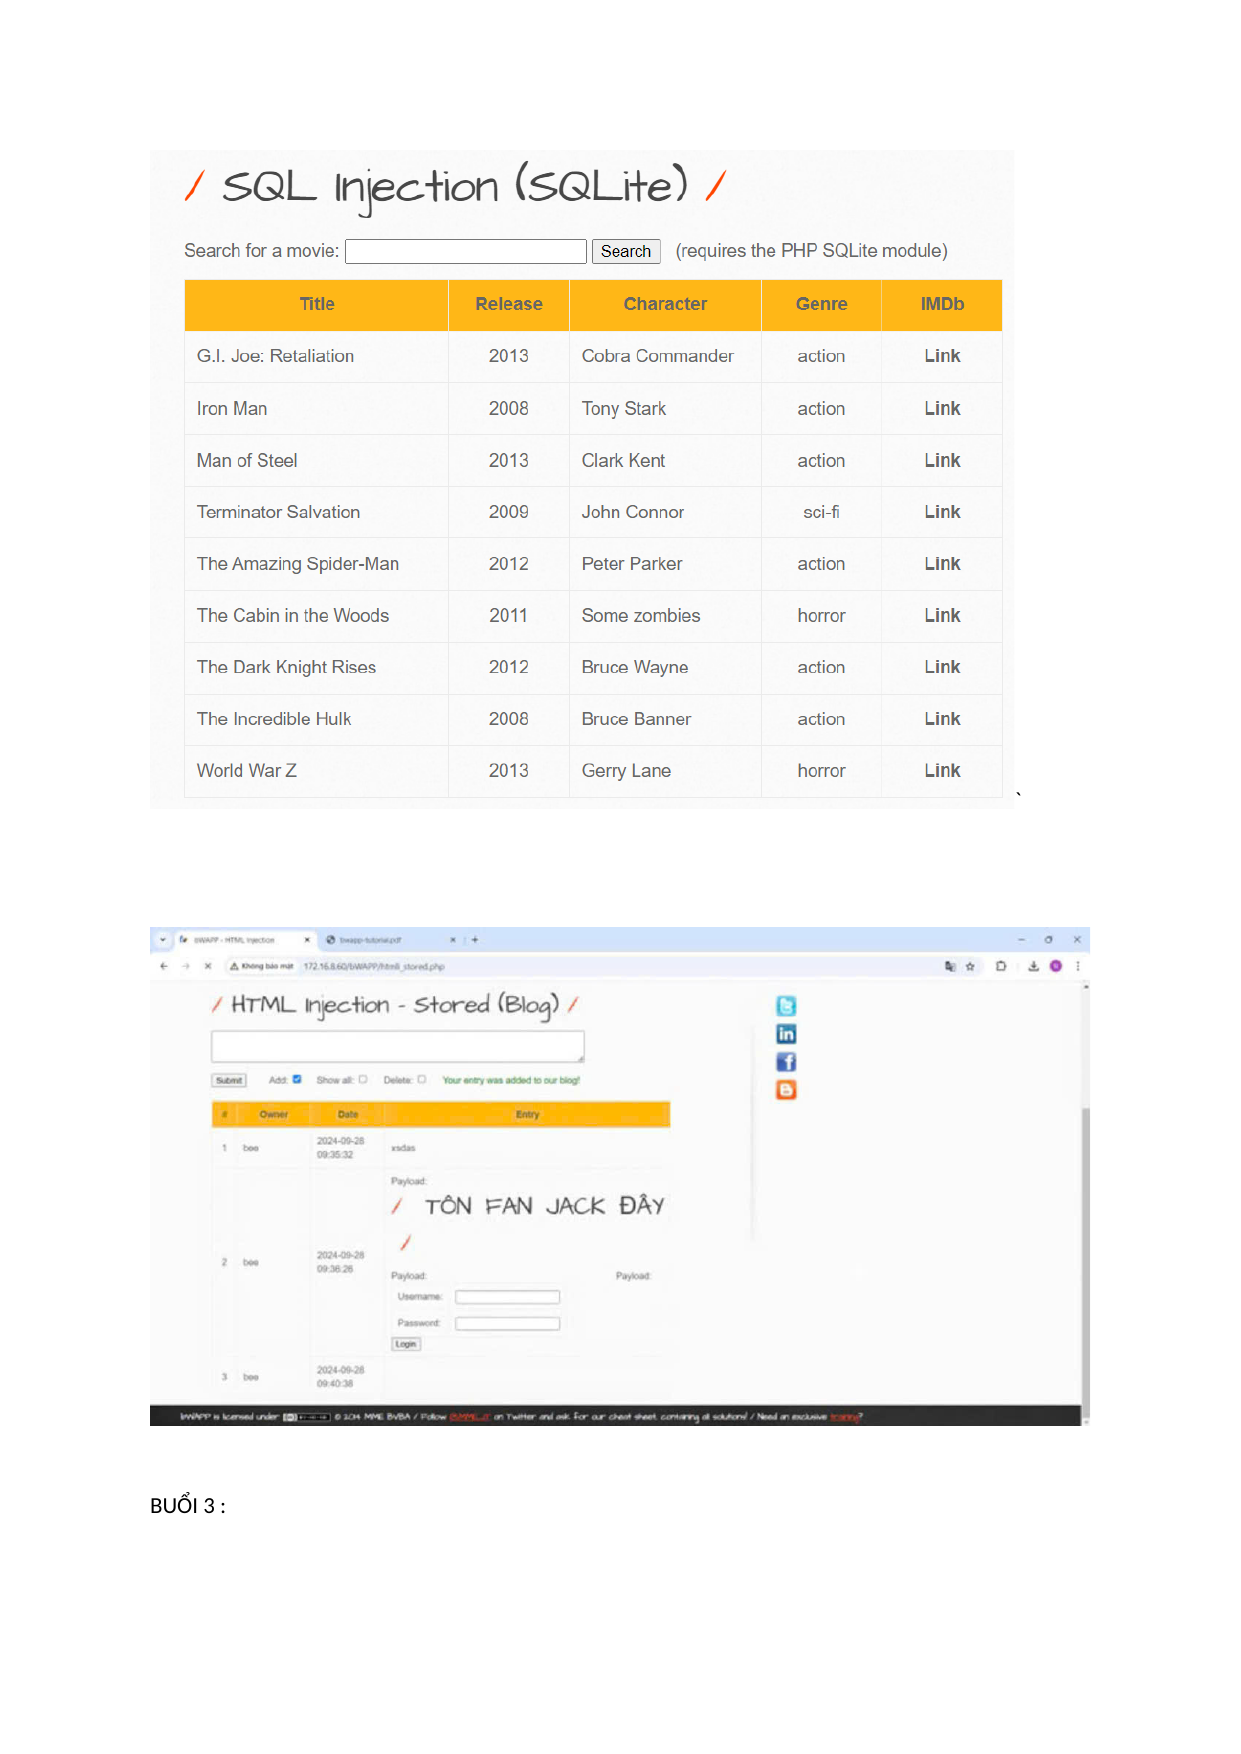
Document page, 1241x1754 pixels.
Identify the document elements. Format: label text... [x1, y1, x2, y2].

picture [150, 927, 1091, 1426]
picture [150, 150, 1015, 809]
text BUỔI 3 : [150, 1491, 1090, 1519]
